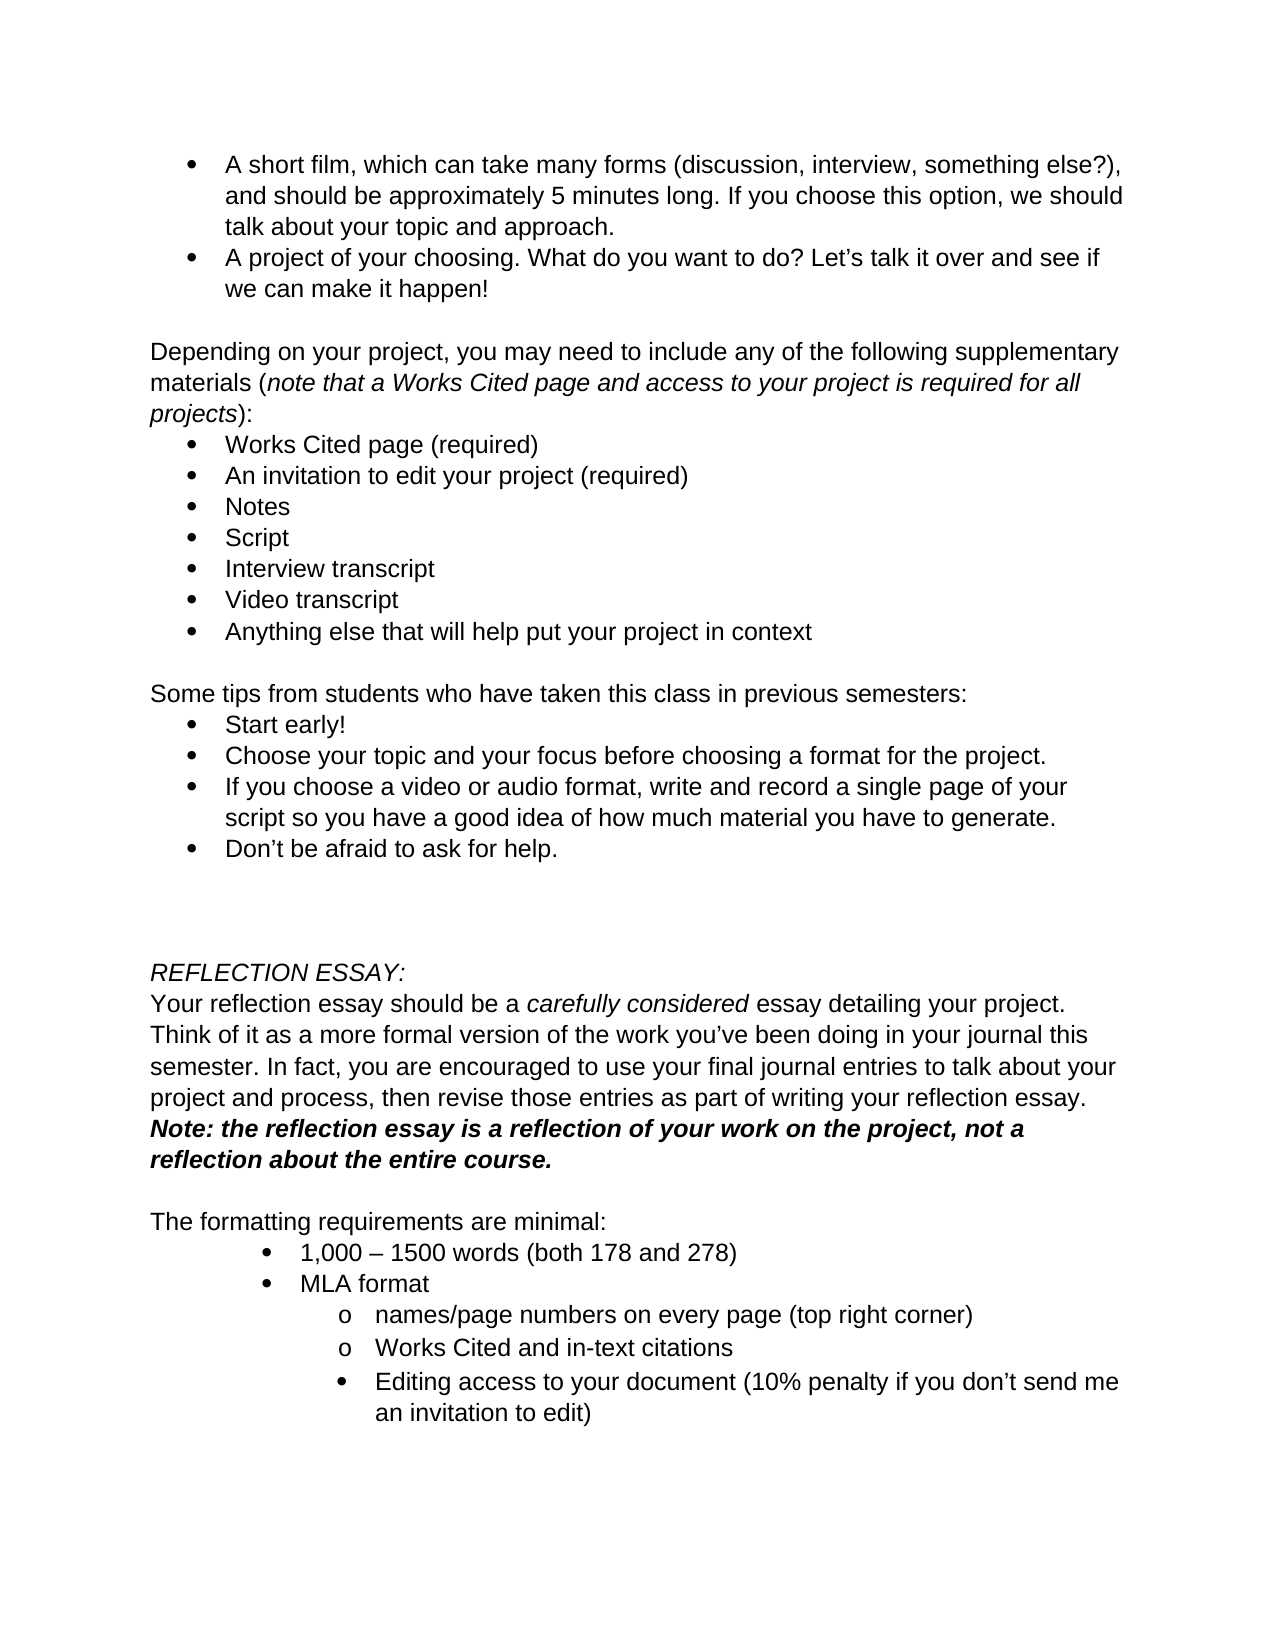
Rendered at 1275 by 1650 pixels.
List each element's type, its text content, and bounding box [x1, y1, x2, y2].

list Notes [187, 492, 1125, 521]
list A short film, which can take many forms (discussion, interview, something else?), and should be approximately 5 minutes long. If you choose this option, we should talk about your topic and approach. [187, 150, 1125, 241]
text Some tips from students who have taken this class in previous semesters: [150, 679, 1125, 707]
list Don’t be afraid to ask for help. [187, 834, 1125, 863]
list Editing access to your document (10% penalty if you don’t send me an invitation to edit) [337, 1367, 1125, 1427]
list Choose your topic and your focus before choosing a format for the project. [187, 741, 1125, 770]
list MLA format [262, 1269, 1125, 1298]
list Interview transcript [187, 554, 1125, 583]
list Script [187, 523, 1125, 552]
list Works Cited page (required) [187, 429, 1125, 458]
list An invitation to edit your project (required) [187, 461, 1125, 489]
list A project of your choosing. What do you want to do? Let’s talk it over and see if we can make it happen! [187, 243, 1125, 303]
list Video transcript [187, 585, 1125, 614]
text Your reflection essay should be a carefully considered essay detailing your project. Think of it as a more formal version of the work you’ve been doing in your journal this semester. In fact, you are encouraged to use your final journal entries to talk about your project and process, then revise those entries as part of writing your reflection essay. Note: the reflection essay is a reflection of your work on the project, not a reflection about the entire course. [150, 989, 1125, 1173]
list If you choose a video or audio format, write and record a single page of your script so you have a good idea of how much material you have to generate. [187, 772, 1125, 832]
text REFLECTION ESSAY: [150, 958, 1125, 987]
list Start early! [187, 710, 1125, 738]
text Depending on your project, you may need to include any of the following supplementary materials (note that a Works Cited page and access to your project is required for all projects): [150, 336, 1125, 427]
list Anything else that will help put your project in context [187, 616, 1125, 645]
list Works Cited and in-text citations [337, 1333, 1125, 1364]
list names/page numbers on every page (top right corner) [337, 1300, 1125, 1331]
list 1,000 – 1500 words (both 178 and 278) [262, 1238, 1125, 1267]
text The formatting requirements are minimal: [150, 1207, 1125, 1236]
